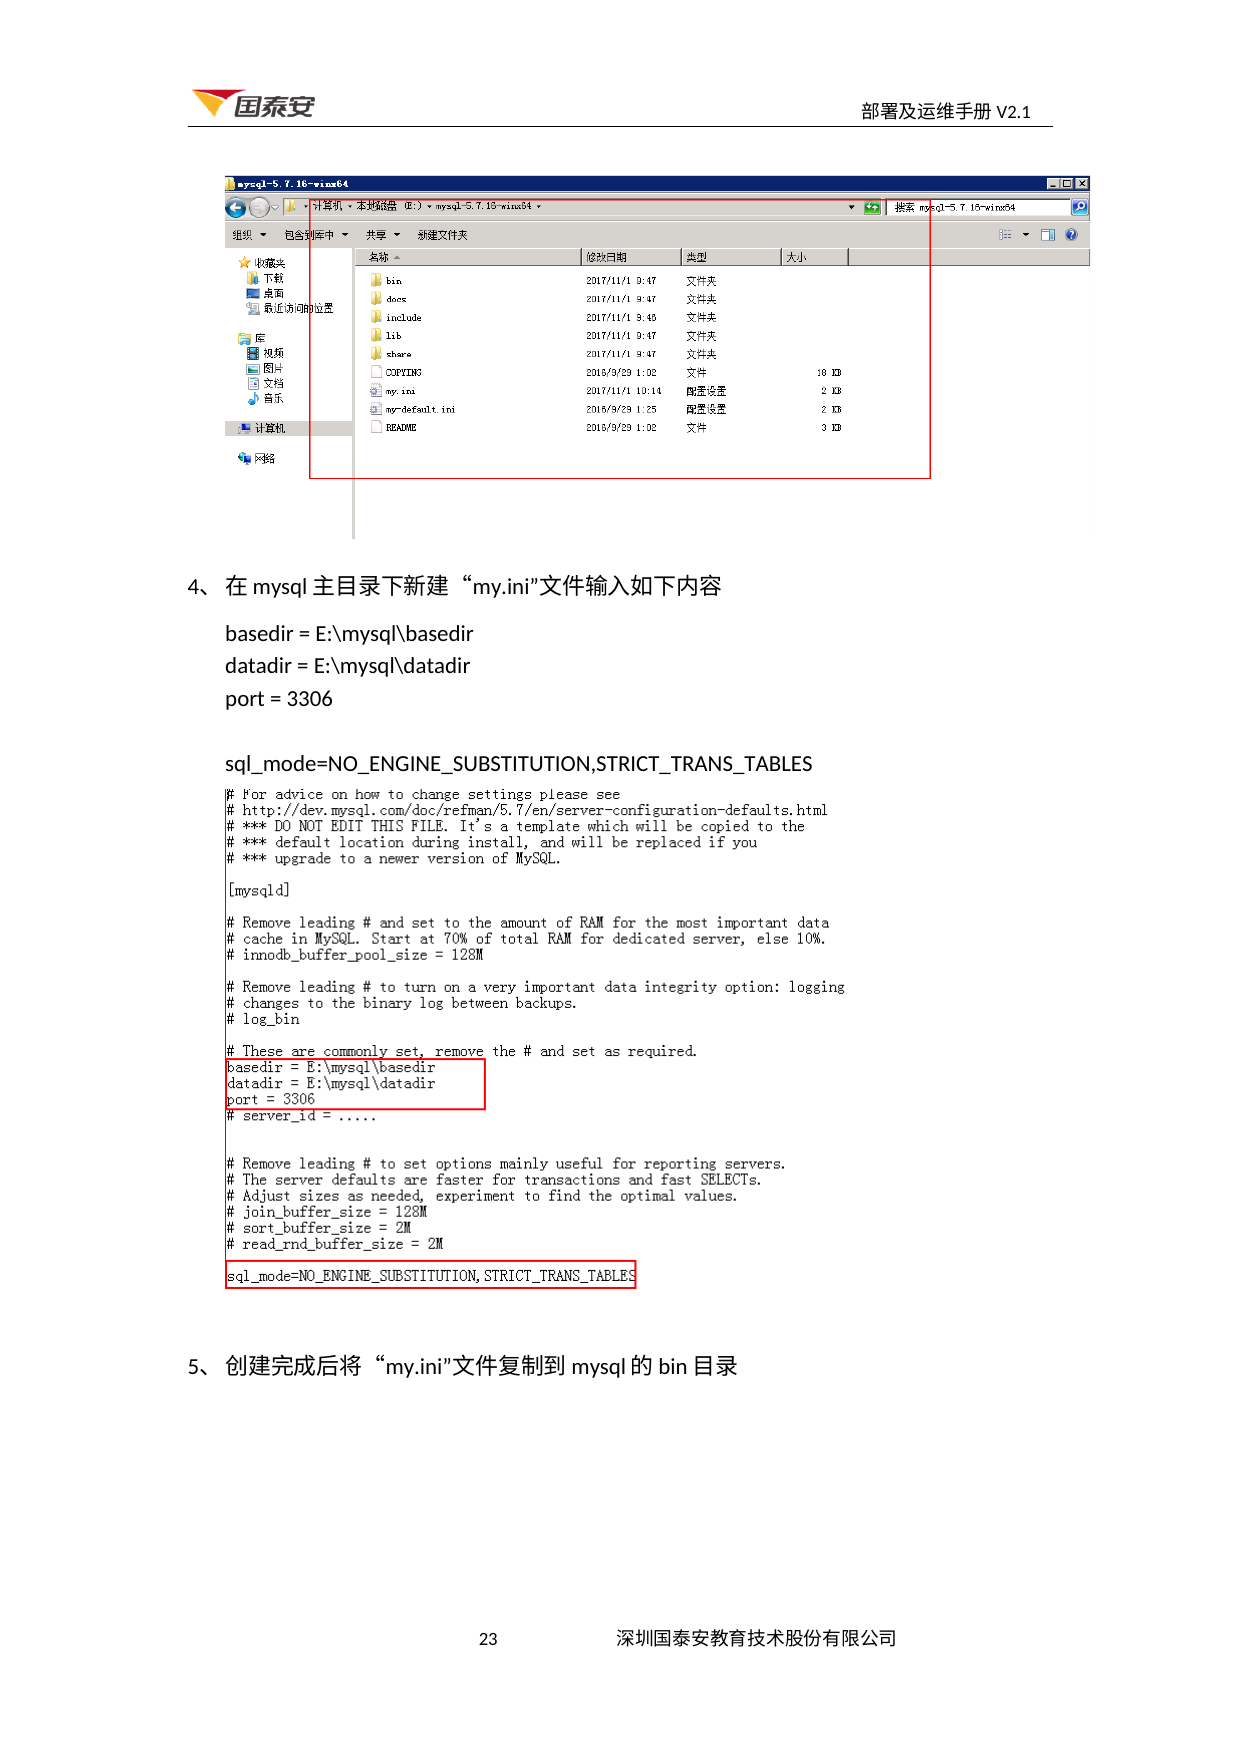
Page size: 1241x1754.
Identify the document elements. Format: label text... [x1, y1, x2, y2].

picture [225, 175, 1091, 539]
text basedir = E:\mysql\basedir [225, 617, 1053, 649]
picture [225, 789, 1091, 1289]
text datadir = E:\mysql\datadir [225, 649, 1053, 682]
list 创建完成后将“my.ini”文件复制到mysql的bin目录 [187, 1332, 1053, 1397]
text port = 3306 [225, 682, 1053, 714]
text sql_mode=NO_ENGINE_SUBSTITUTION,STRICT_TRANS_TABLES [225, 747, 1053, 779]
list 在mysql主目录下新建“my.ini”文件输入如下内容 [187, 552, 1053, 617]
picture [187, 88, 318, 119]
